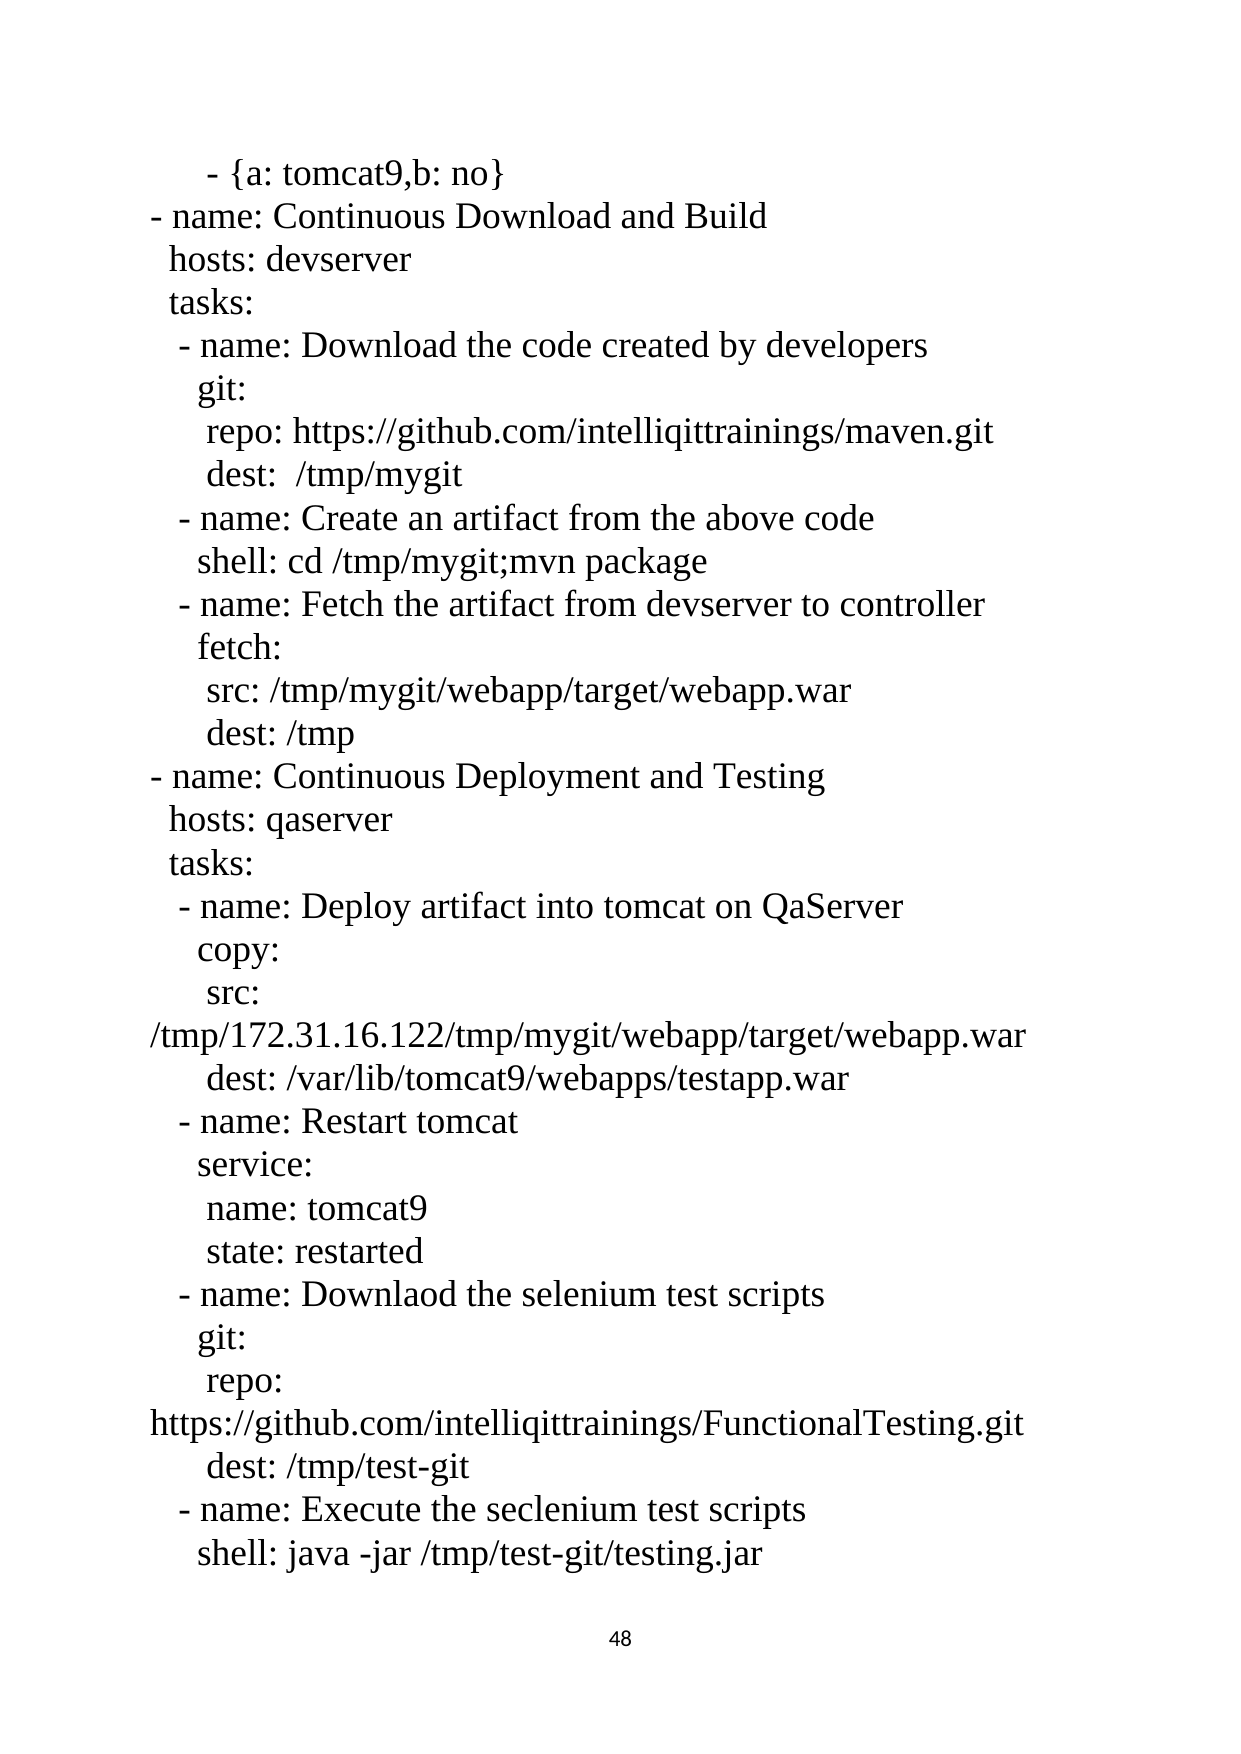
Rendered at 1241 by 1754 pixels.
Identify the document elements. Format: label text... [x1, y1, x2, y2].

text - name: Download the code created by developers [150, 322, 1090, 366]
text git: [150, 366, 1090, 409]
text src: /tmp/mygit/webapp/target/webapp.war [150, 667, 1090, 711]
text dest: /tmp/test-git [150, 1444, 1090, 1487]
text dest: /var/lib/tomcat9/webapps/testapp.war [150, 1056, 1090, 1099]
text service: [150, 1142, 1090, 1185]
text - name: Downlaod the selenium test scripts [150, 1271, 1090, 1314]
text tasks: [150, 840, 1090, 883]
text - name: Fetch the artifact from devserver to controller [150, 581, 1090, 624]
text src: /tmp/172.31.16.122/tmp/mygit/webapp/target/webapp.war [150, 969, 1090, 1056]
text dest: /tmp [150, 711, 1090, 754]
text hosts: devserver [150, 236, 1090, 279]
text - name: Continuous Deployment and Testing [150, 754, 1090, 797]
text repo: https://github.com/intelliqittrainings/FunctionalTesting.git [150, 1357, 1090, 1444]
text - name: Execute the seclenium test scripts [150, 1487, 1090, 1530]
text - name: Deploy artifact into tomcat on QaServer [150, 883, 1090, 926]
text hosts: qaserver [150, 797, 1090, 840]
text shell: java -jar /tmp/test-git/testing.jar [150, 1530, 1090, 1573]
text state: restarted [150, 1228, 1090, 1271]
text tasks: [150, 279, 1090, 322]
text shell: cd /tmp/mygit;mvn package [150, 538, 1090, 581]
text dest: /tmp/mygit [150, 452, 1090, 495]
text name: tomcat9 [150, 1185, 1090, 1228]
text copy: [150, 926, 1090, 969]
text - name: Create an artifact from the above code [150, 495, 1090, 538]
text repo: https://github.com/intelliqittrainings/maven.git [150, 409, 1090, 452]
text - name: Restart tomcat [150, 1099, 1090, 1142]
text - {a: tomcat9,b: no} [150, 150, 1090, 193]
text git: [150, 1314, 1090, 1357]
text fetch: [150, 624, 1090, 667]
text - name: Continuous Download and Build [150, 193, 1090, 236]
